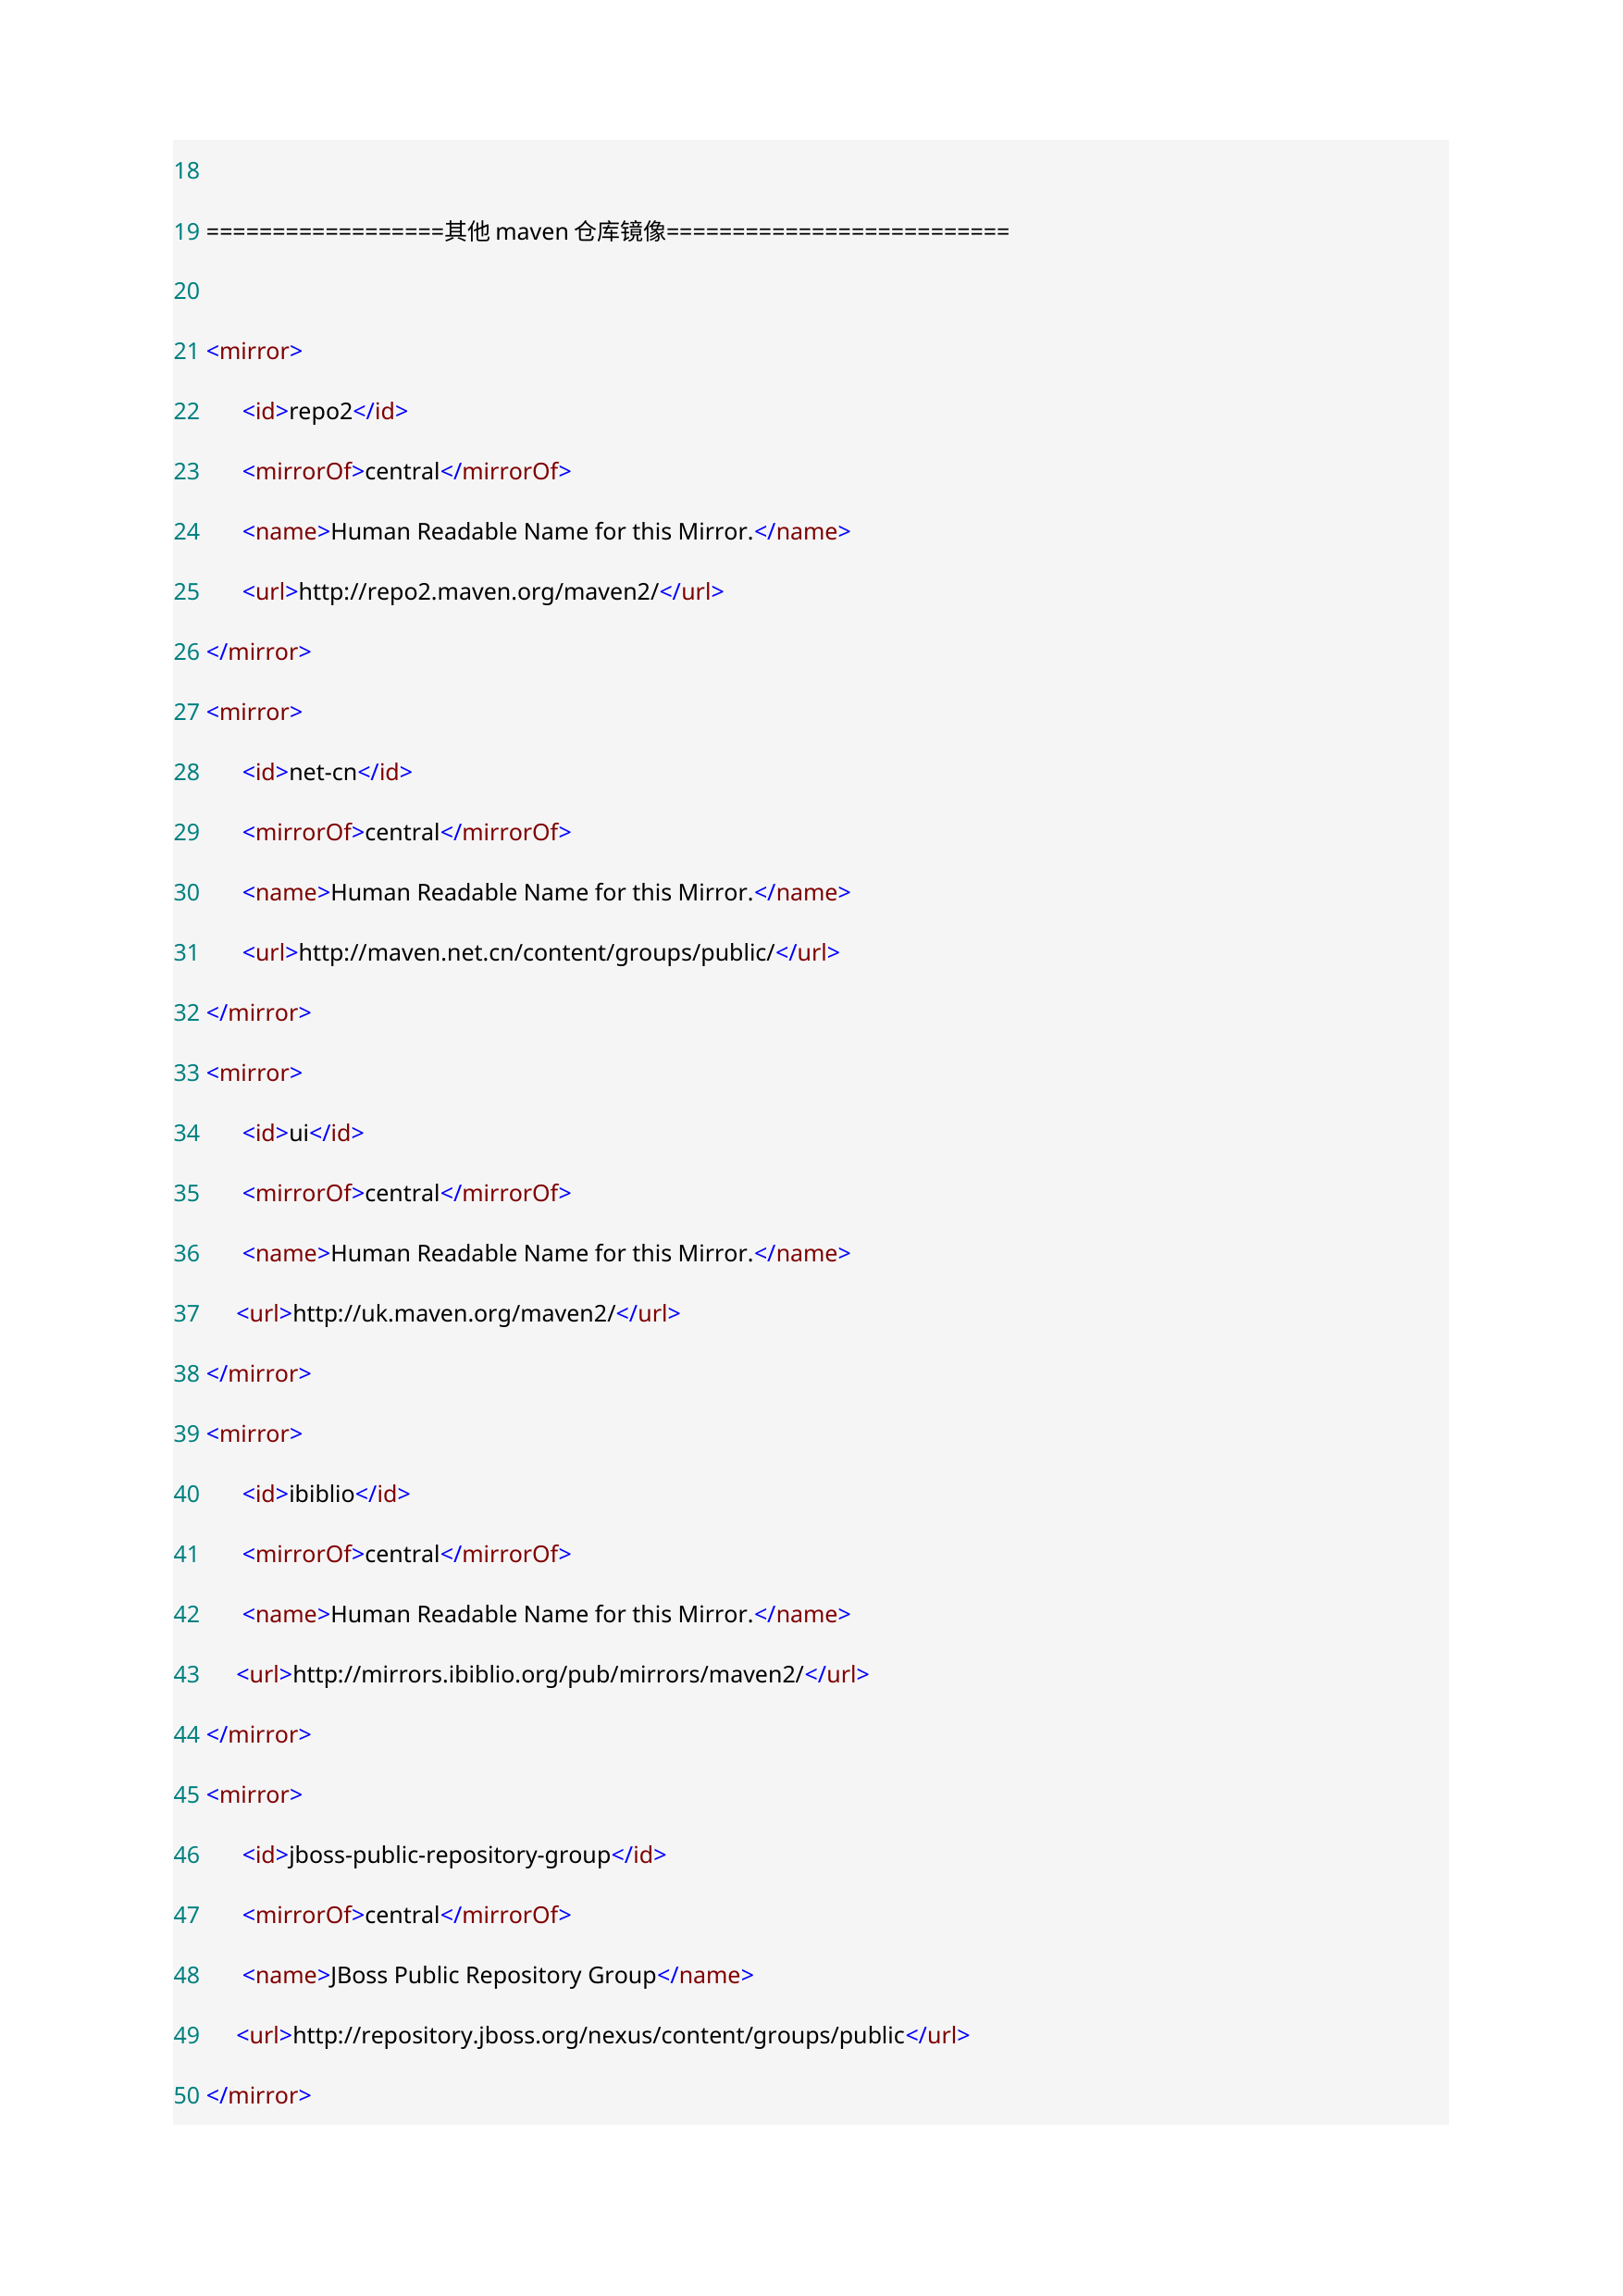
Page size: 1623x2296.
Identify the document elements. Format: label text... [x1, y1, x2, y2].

text 34 <id>ui</id> [173, 1102, 1449, 1162]
text 27 <mirror> [173, 681, 1449, 741]
text 29 <mirrorOf>central</mirrorOf> [173, 801, 1449, 862]
text 32 </mirror> [173, 982, 1449, 1042]
text 49 <url>http://repository.jboss.org/nexus/content/groups/public</url> [173, 2004, 1449, 2065]
text 30 <name>Human Readable Name for this Mirror.</name> [173, 862, 1449, 922]
text 18 [173, 140, 1449, 200]
text 45 <mirror> [173, 1764, 1449, 1824]
text 37 <url>http://uk.maven.org/maven2/</url> [173, 1283, 1449, 1343]
text 41 <mirrorOf>central</mirrorOf> [173, 1523, 1449, 1583]
text 38 </mirror> [173, 1343, 1449, 1403]
text 19 ==================其他maven仓库镜像========================== [173, 200, 1449, 260]
text 40 <id>ibiblio</id> [173, 1463, 1449, 1523]
text 25 <url>http://repo2.maven.org/maven2/</url> [173, 561, 1449, 621]
text 20 [173, 260, 1449, 320]
text 46 <id>jboss-public-repository-group</id> [173, 1824, 1449, 1884]
text 33 <mirror> [173, 1042, 1449, 1102]
text 31 <url>http://maven.net.cn/content/groups/public/</url> [173, 922, 1449, 982]
text 50 </mirror> [173, 2065, 1449, 2125]
text 22 <id>repo2</id> [173, 380, 1449, 441]
text 47 <mirrorOf>central</mirrorOf> [173, 1884, 1449, 1944]
text 36 <name>Human Readable Name for this Mirror.</name> [173, 1222, 1449, 1283]
text 35 <mirrorOf>central</mirrorOf> [173, 1162, 1449, 1222]
text 24 <name>Human Readable Name for this Mirror.</name> [173, 501, 1449, 561]
text 26 </mirror> [173, 621, 1449, 681]
text 21 <mirror> [173, 320, 1449, 380]
text 48 <name>JBoss Public Repository Group</name> [173, 1944, 1449, 2004]
text 44 </mirror> [173, 1704, 1449, 1764]
text 28 <id>net-cn</id> [173, 741, 1449, 801]
text 39 <mirror> [173, 1403, 1449, 1463]
text 23 <mirrorOf>central</mirrorOf> [173, 441, 1449, 501]
text 42 <name>Human Readable Name for this Mirror.</name> [173, 1583, 1449, 1644]
text 43 <url>http://mirrors.ibiblio.org/pub/mirrors/maven2/</url> [173, 1644, 1449, 1704]
